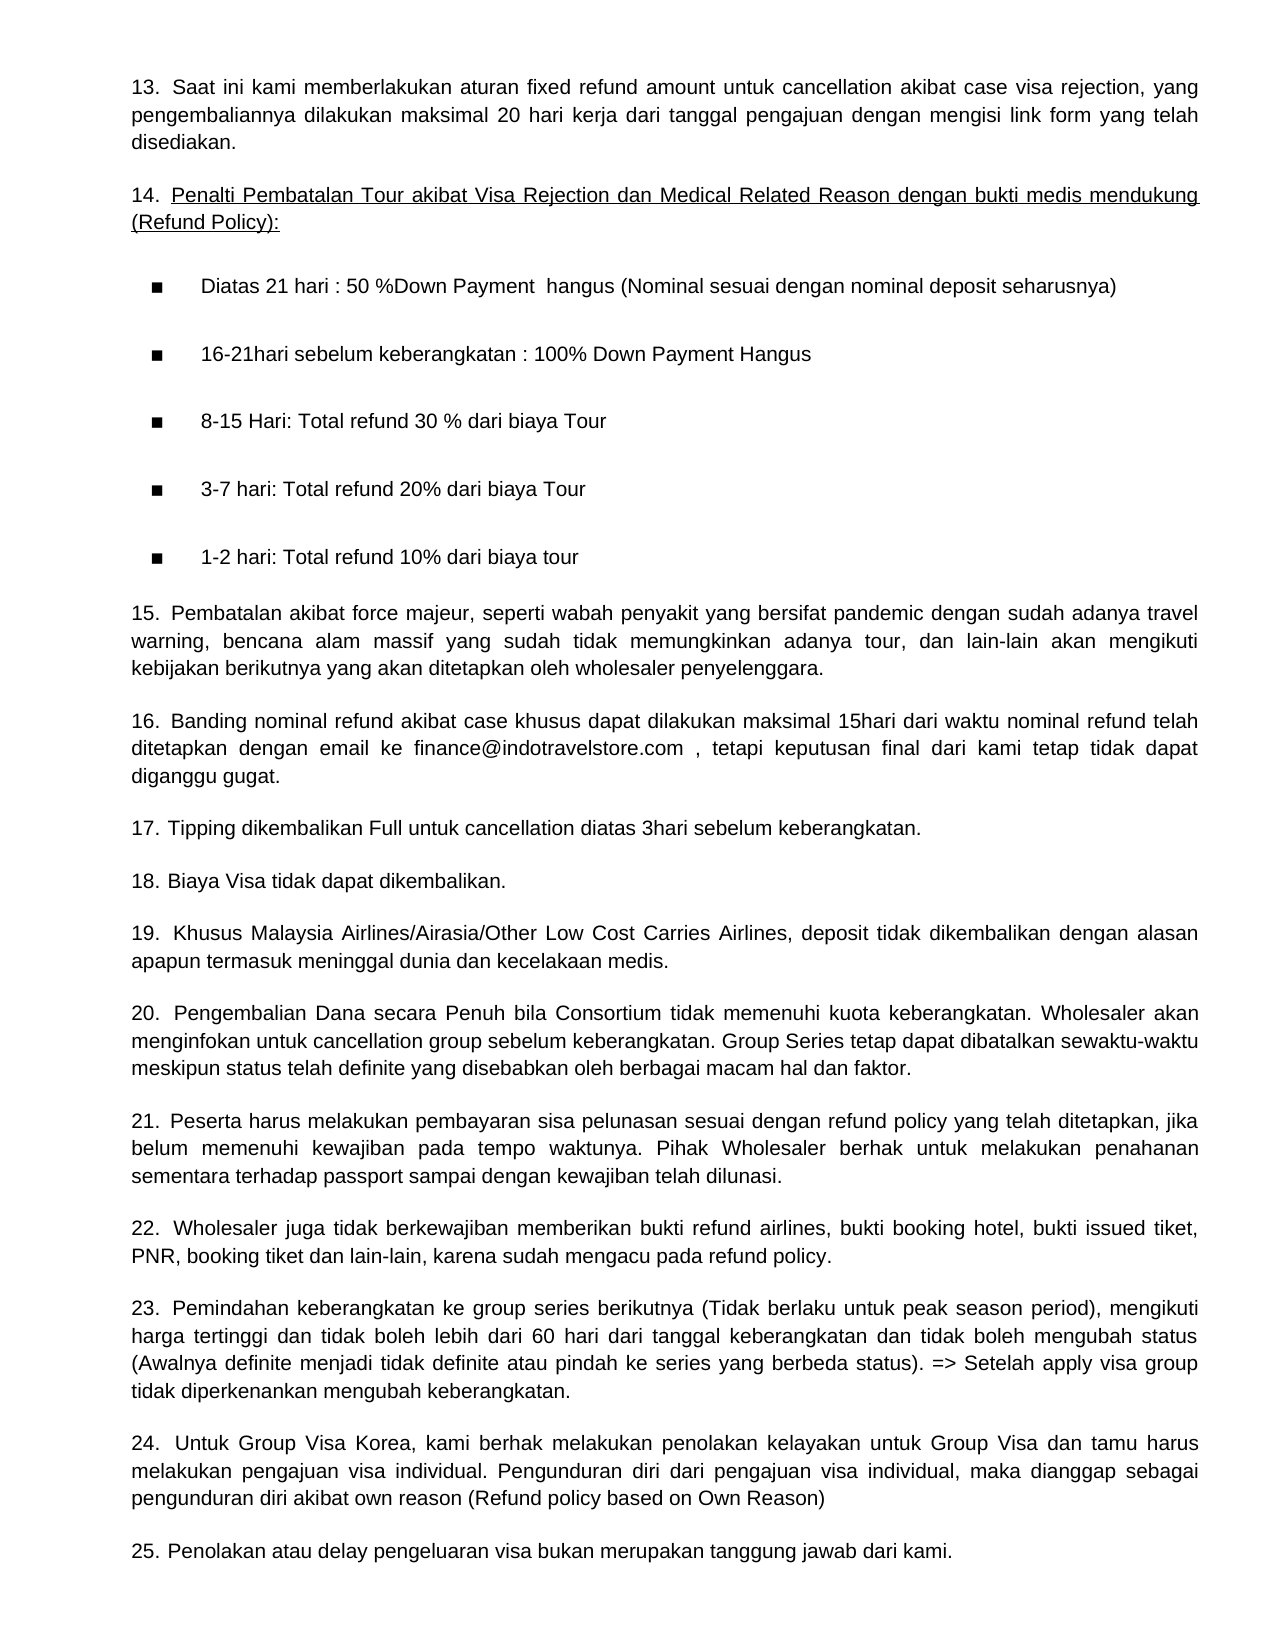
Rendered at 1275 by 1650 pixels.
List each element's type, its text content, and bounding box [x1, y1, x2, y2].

text ▪ Diatas 21 hari : 50 %Down Payment hangus (Nominal sesuai dengan nominal deposit seharusnya) [150, 262, 1200, 305]
text 20. Pengembalian Dana secara Penuh bila Consortium tidak memenuhi kuota keberangkatan. Wholesaler akan menginfokan untuk cancellation group sebelum keberangkatan. Group Series tetap dapat dibatalkan sewaktu-waktu meskipun status telah definite yang disebabkan oleh berbagai macam hal dan faktor. [131, 1001, 1200, 1080]
text ▪ 1-2 hari: Total refund 10% dari biaya tour [150, 533, 1200, 576]
text ▪ 16-21hari sebelum keberangkatan : 100% Down Payment Hangus [150, 330, 1200, 373]
text 15. Pembatalan akibat force majeur, seperti wabah penyakit yang bersifat pandemic dengan sudah adanya travel warning, bencana alam massif yang sudah tidak memungkinkan adanya tour, dan lain-lain akan mengikuti kebijakan berikutnya yang akan ditetapkan oleh wholesaler penyelenggara. [131, 601, 1200, 680]
text 19. Khusus Malaysia Airlines/Airasia/Other Low Cost Carries Airlines, deposit tidak dikembalikan dengan alasan apapun termasuk meninggal dunia dan kecelakaan medis. [131, 921, 1200, 972]
text ▪ 3-7 hari: Total refund 20% dari biaya Tour [150, 466, 1200, 508]
text 18. Biaya Visa tidak dapat dikembalikan. [131, 868, 1200, 892]
text ▪ 8-15 Hari: Total refund 30 % dari biaya Tour [150, 398, 1200, 441]
text 25. Penolakan atau delay pengeluaran visa bukan merupakan tanggung jawab dari kami. [131, 1538, 1200, 1562]
text 13. Saat ini kami memberlakukan aturan fixed refund amount untuk cancellation akibat case visa rejection, yang pengembaliannya dilakukan maksimal 20 hari kerja dari tanggal pengajuan dengan mengisi link form yang telah disediakan. [131, 75, 1200, 154]
text 17. Tipping dikembalikan Full untuk cancellation diatas 3hari sebelum keberangkatan. [131, 816, 1200, 840]
text 16. Banding nominal refund akibat case khusus dapat dilakukan maksimal 15hari dari waktu nominal refund telah ditetapkan dengan email ke finance@indotravelstore.com , tetapi keputusan final dari kami tetap tidak dapat diganggu gugat. [131, 708, 1200, 787]
text 22. Wholesaler juga tidak berkewajiban memberikan bukti refund airlines, bukti booking hotel, bukti issued tiket, PNR, booking tiket dan lain-lain, karena sudah mengacu pada refund policy. [131, 1216, 1200, 1267]
text 23. Pemindahan keberangkatan ke group series berikutnya (Tidak berlaku untuk peak season period), mengikuti harga tertinggi dan tidak boleh lebih dari 60 hari dari tanggal keberangkatan dan tidak boleh mengubah status (Awalnya definite menjadi tidak definite atau pindah ke series yang berbeda status). => Setelah apply visa group tidak diperkenankan mengubah keberangkatan. [131, 1296, 1200, 1402]
text 24. Untuk Group Visa Korea, kami berhak melakukan penolakan kelayakan untuk Group Visa dan tamu harus melakukan pengajuan visa individual. Pengunduran diri dari pengajuan visa individual, maka dianggap sebagai pengunduran diri akibat own reason (Refund policy based on Own Reason) [131, 1431, 1200, 1510]
text 14. Penalti Pembatalan Tour akibat Visa Rejection dan Medical Related Reason dengan bukti medis mendukung (Refund Policy): [131, 182, 1200, 234]
text 21. Peserta harus melakukan pembayaran sisa pelunasan sesuai dengan refund policy yang telah ditetapkan, jika belum memenuhi kewajiban pada tempo waktunya. Pihak Wholesaler berhak untuk melakukan penahanan sementara terhadap passport sampai dengan kewajiban telah dilunasi. [131, 1108, 1200, 1187]
